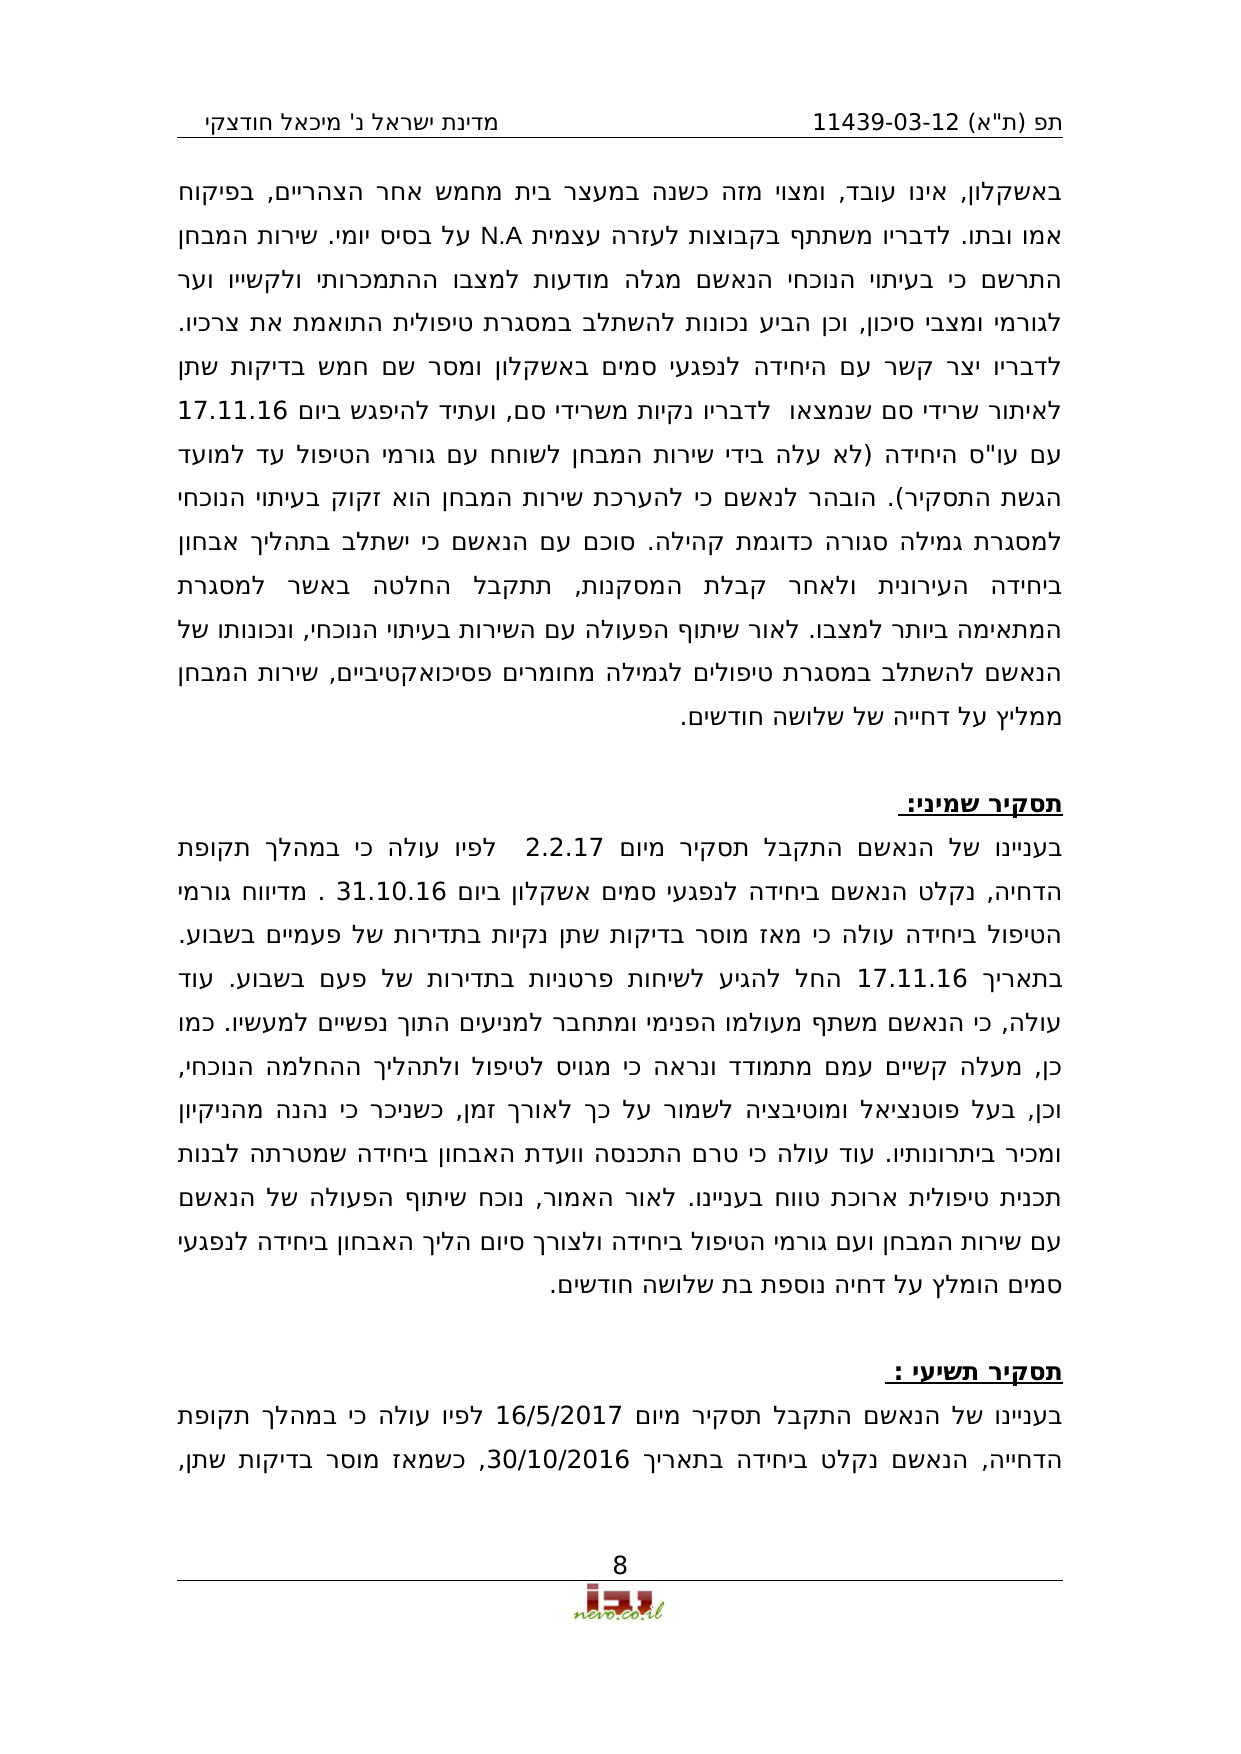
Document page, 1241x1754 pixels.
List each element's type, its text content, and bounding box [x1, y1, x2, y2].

text תסקיר תשיעי : [177, 1357, 1063, 1387]
text בעניינו של הנאשם התקבל תסקיר מיום 2.2.17 לפיו עולה כי במהלך תקופת הדחיה, נקלט הנאשם ביחידה לנפגעי סמים אשקלון ביום 31.10.16 . מדיווח גורמי הטיפול ביחידה עולה כי מאז מוסר בדיקות שתן נקיות בתדירות של פעמיים בשבוע. בתאריך 17.11.16 החל להגיע לשיחות פרטניות בתדירות של פעם בשבוע. עוד עולה, כי הנאשם משתף מעולמו הפנימי ומתחבר למניעים התוך נפשיים למעשיו. כמו כן, מעלה קשיים עמם מתמודד ונראה כי מגויס לטיפול ולתהליך ההחלמה הנוכחי, וכן, בעל פוטנציאל ומוטיבציה לשמור על כך לאורך זמן, כשניכר כי נהנה מהניקיון ומכיר ביתרונותיו. עוד עולה כי טרם התכנסה וועדת האבחון ביחידה שמטרתה לבנות תכנית טיפולית ארוכת טווח בעניינו. לאור האמור, נוכח שיתוף הפעולה של הנאשם עם שירות המבחן ועם גורמי הטיפול ביחידה ולצורך סיום הליך האבחון ביחידה לנפגעי סמים הומלץ על דחיה נוספת בת שלושה חודשים. [177, 833, 1063, 1300]
picture [574, 1583, 666, 1621]
text תסקיר שמיני: [177, 789, 1063, 818]
